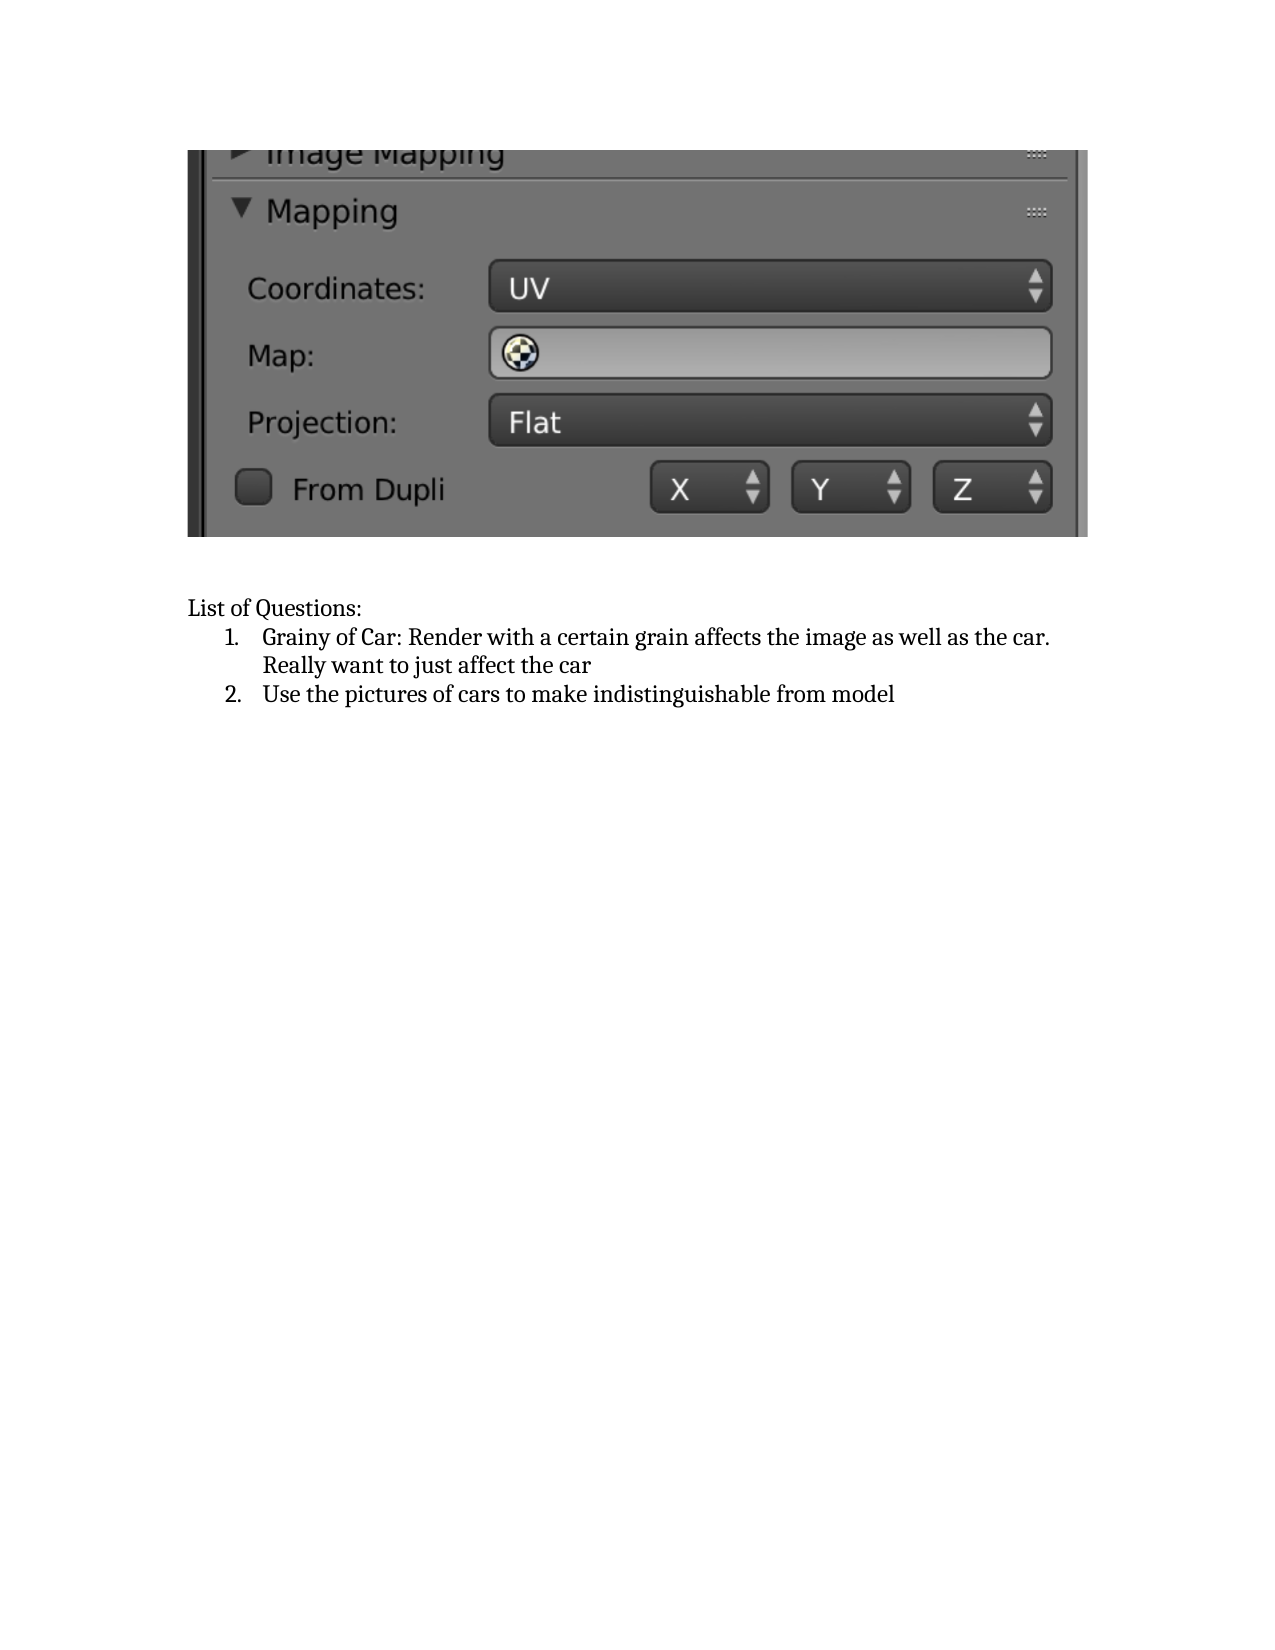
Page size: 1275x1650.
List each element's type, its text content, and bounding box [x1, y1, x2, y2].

list Grainy of Car: Render with a certain grain affects the image as well as the car. Really want to just affect the car [225, 622, 1087, 680]
list Use the pictures of cars to make indistinguishable from model [225, 680, 1087, 709]
text List of Questions: [187, 594, 1087, 622]
picture [187, 150, 1088, 537]
